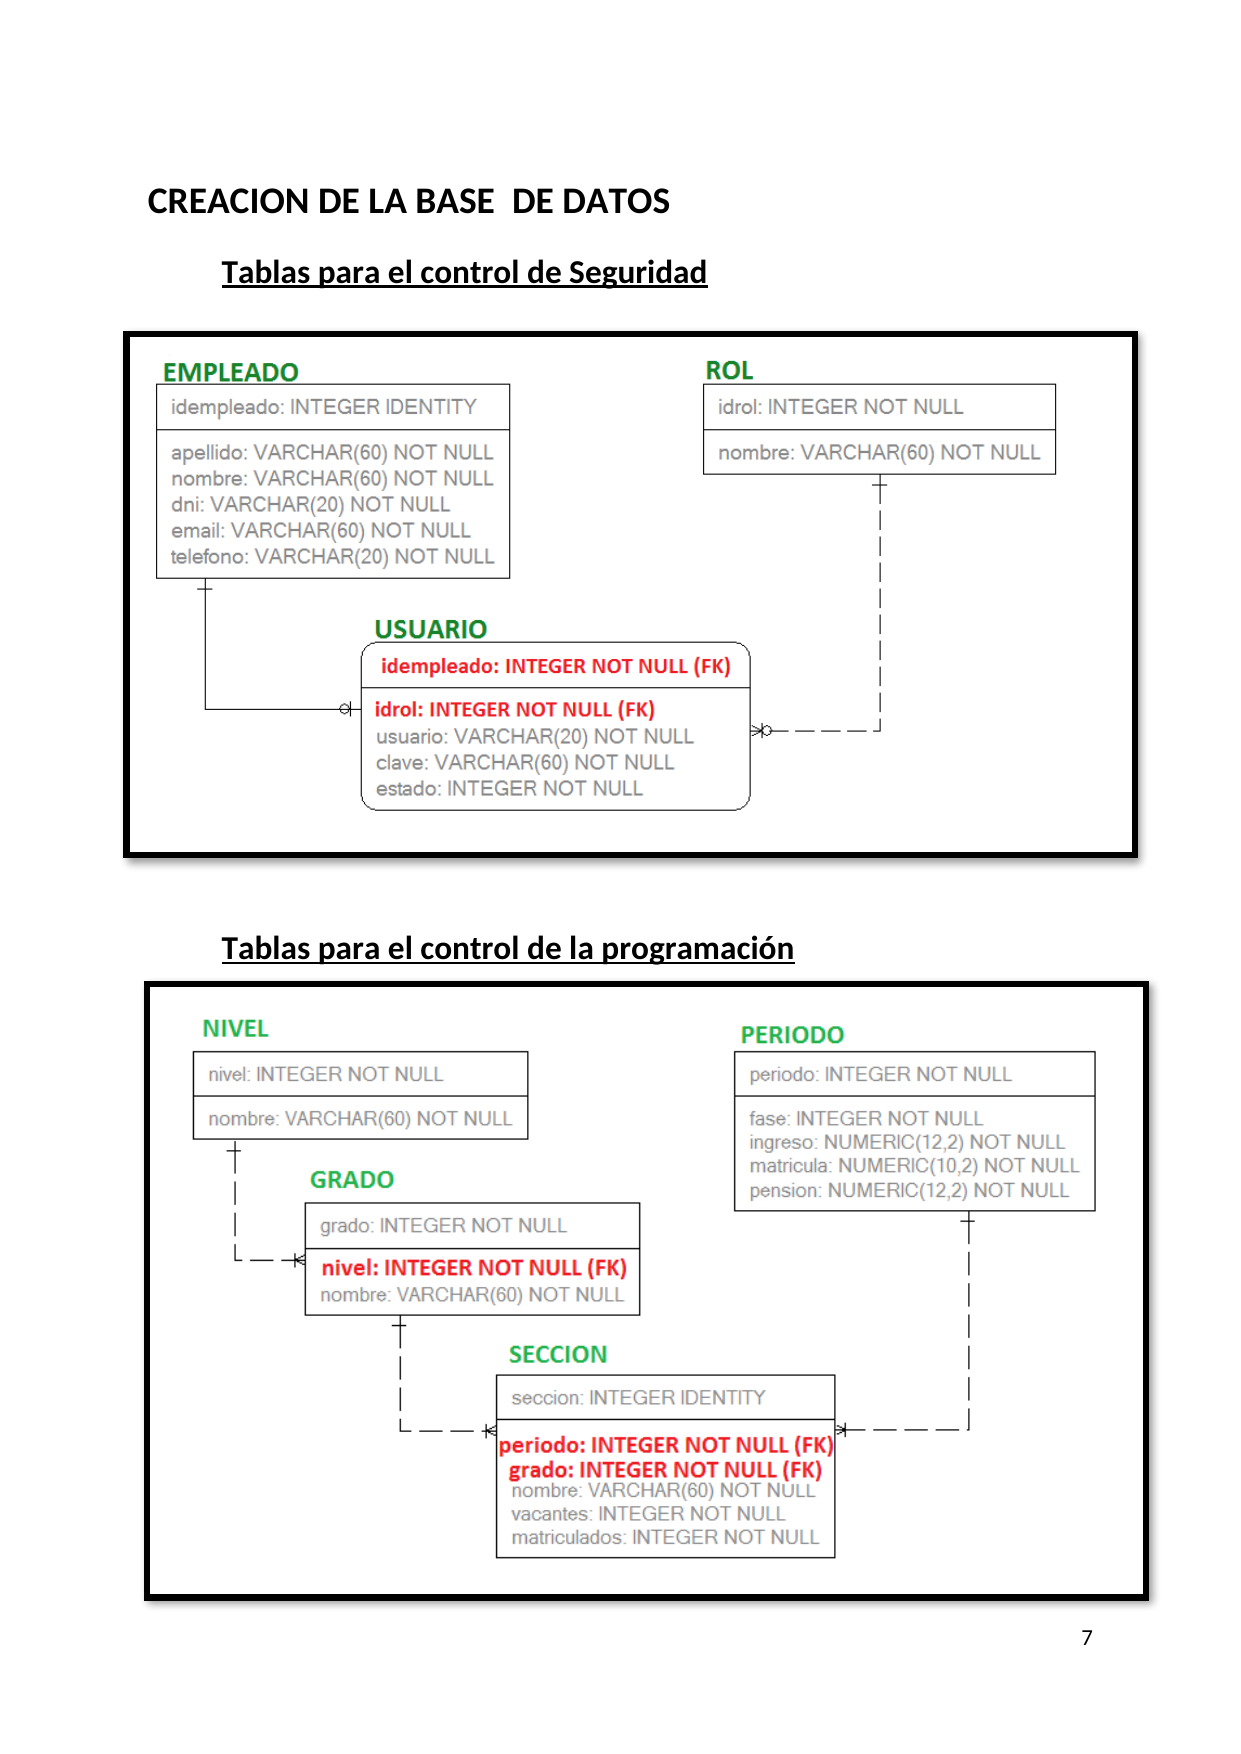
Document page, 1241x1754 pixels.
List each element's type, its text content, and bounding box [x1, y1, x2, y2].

subtitle Tablas para el control de Seguridad [148, 251, 1093, 291]
subtitle CREACION DE LA BASE DE DATOS [148, 177, 1093, 223]
picture [130, 337, 1132, 852]
subtitle Tablas para el control de la programación [148, 927, 1093, 968]
picture [150, 987, 1143, 1594]
